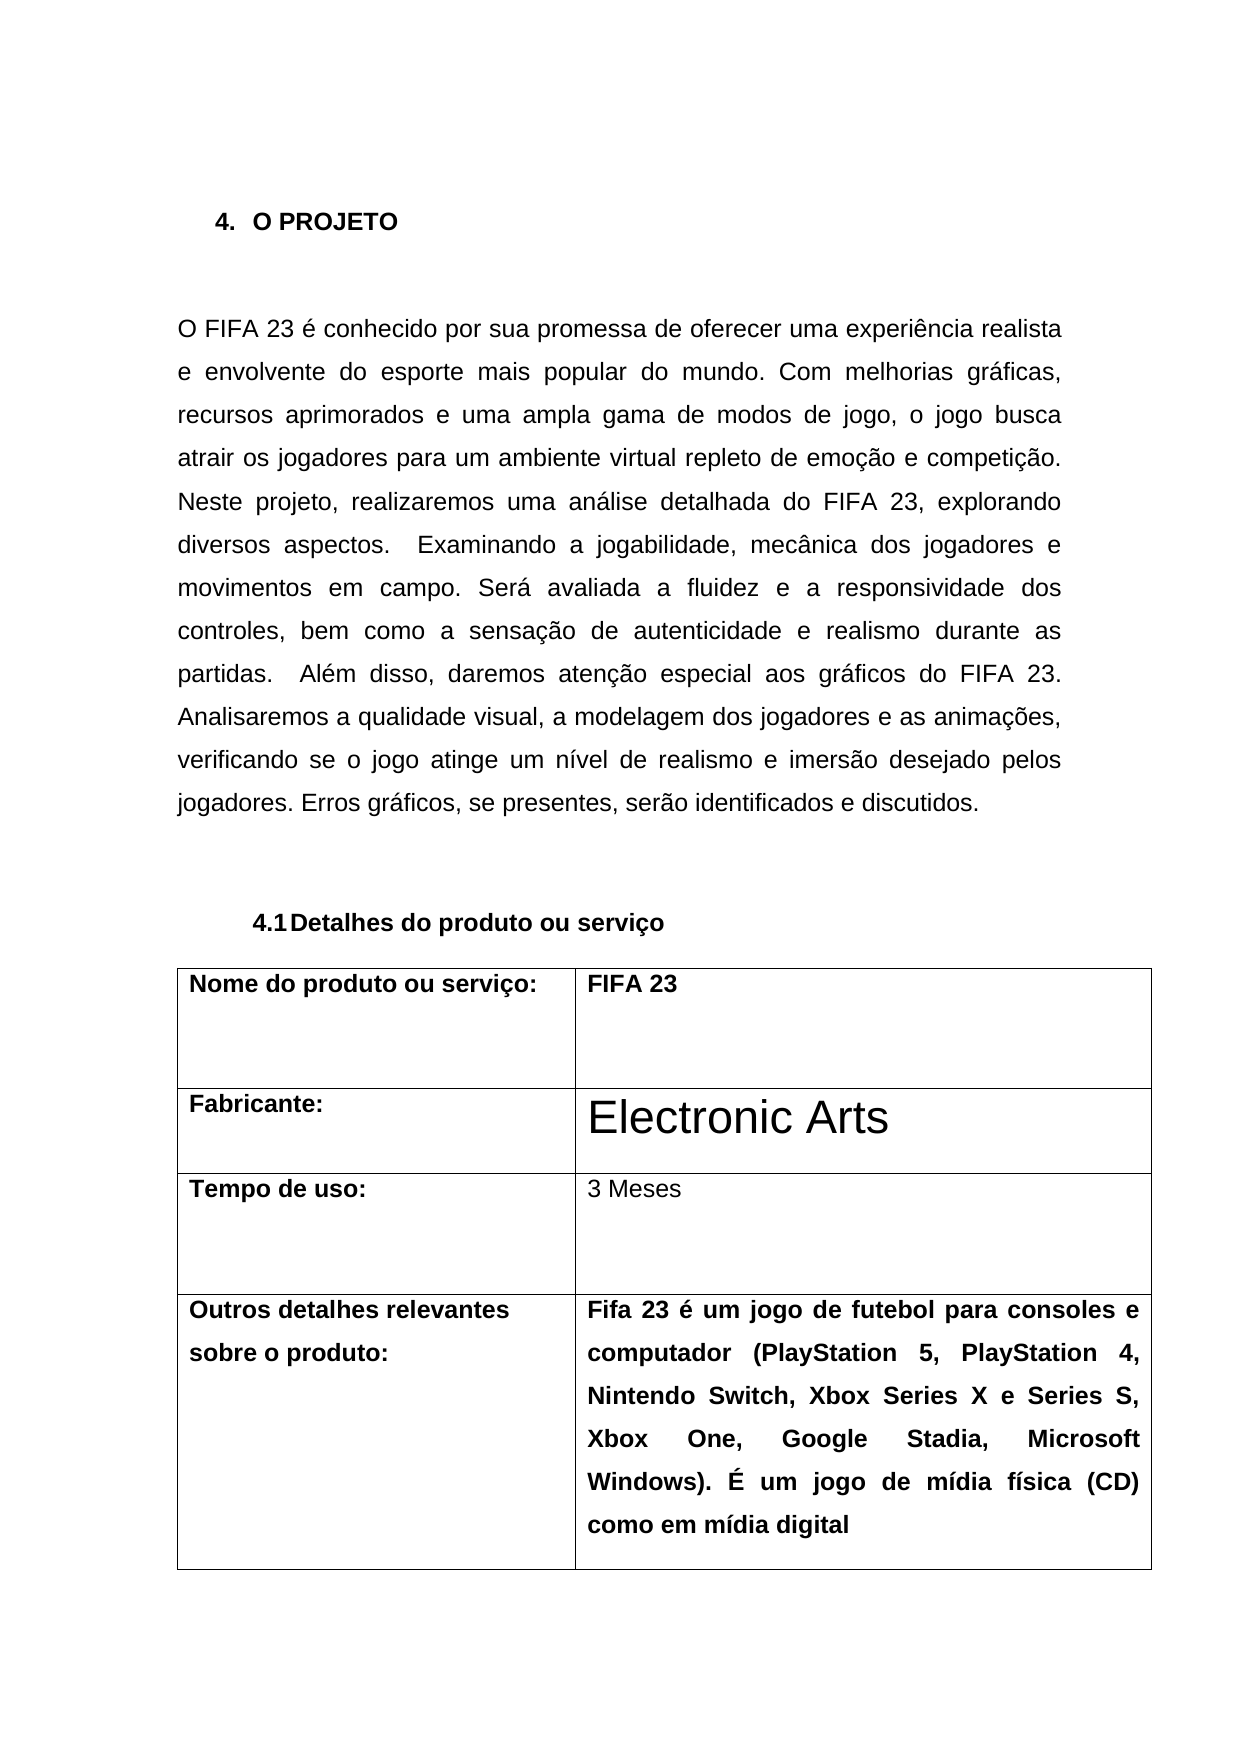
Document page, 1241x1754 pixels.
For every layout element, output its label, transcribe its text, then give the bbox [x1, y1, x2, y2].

table_cell Tempo de uso: [178, 1174, 575, 1294]
table_cell Fifa 23 é um jogo de futebol para consoles e computador (PlayStation 5, PlayStation 4, Nintendo Switch, Xbox Series X e Series S, Xbox One, Google Stadia, Microsoft Windows). É um jogo de mídia física (CD) como em mídia digital [576, 1295, 1151, 1569]
table_header FIFA 23 [576, 969, 1151, 1088]
table_header Nome do produto ou serviço: [178, 969, 575, 1088]
table_cell Outros detalhes relevantes sobre o produto: [178, 1295, 575, 1569]
table_cell 3 Meses [576, 1174, 1151, 1294]
subtitle Detalhes do produto ou serviço [252, 908, 1063, 937]
table_cell Fabricante: [178, 1089, 575, 1173]
text O FIFA 23 é conhecido por sua promessa de oferecer uma experiência realista e envolvente do esporte mais popular do mundo. Com melhorias gráficas, recursos aprimorados e uma ampla gama de modos de jogo, o jogo busca atrair os jogadores para um ambiente virtual repleto de emoção e competição. Neste projeto, realizaremos uma análise detalhada do FIFA 23, explorando diversos aspectos. Examinando a jogabilidade, mecânica dos jogadores e movimentos em campo. Será avaliada a fluidez e a responsividade dos controles, bem como a sensação de autenticidade e realismo durante as partidas. Além disso, daremos atenção especial aos gráficos do FIFA 23. Analisaremos a qualidade visual, a modelagem dos jogadores e as animações, verificando se o jogo atinge um nível de realismo e imersão desejado pelos jogadores. Erros gráficos, se presentes, serão identificados e discutidos. [177, 314, 1063, 817]
subtitle O PROJETO [215, 207, 1063, 236]
table_cell Electronic Arts [576, 1089, 1151, 1173]
